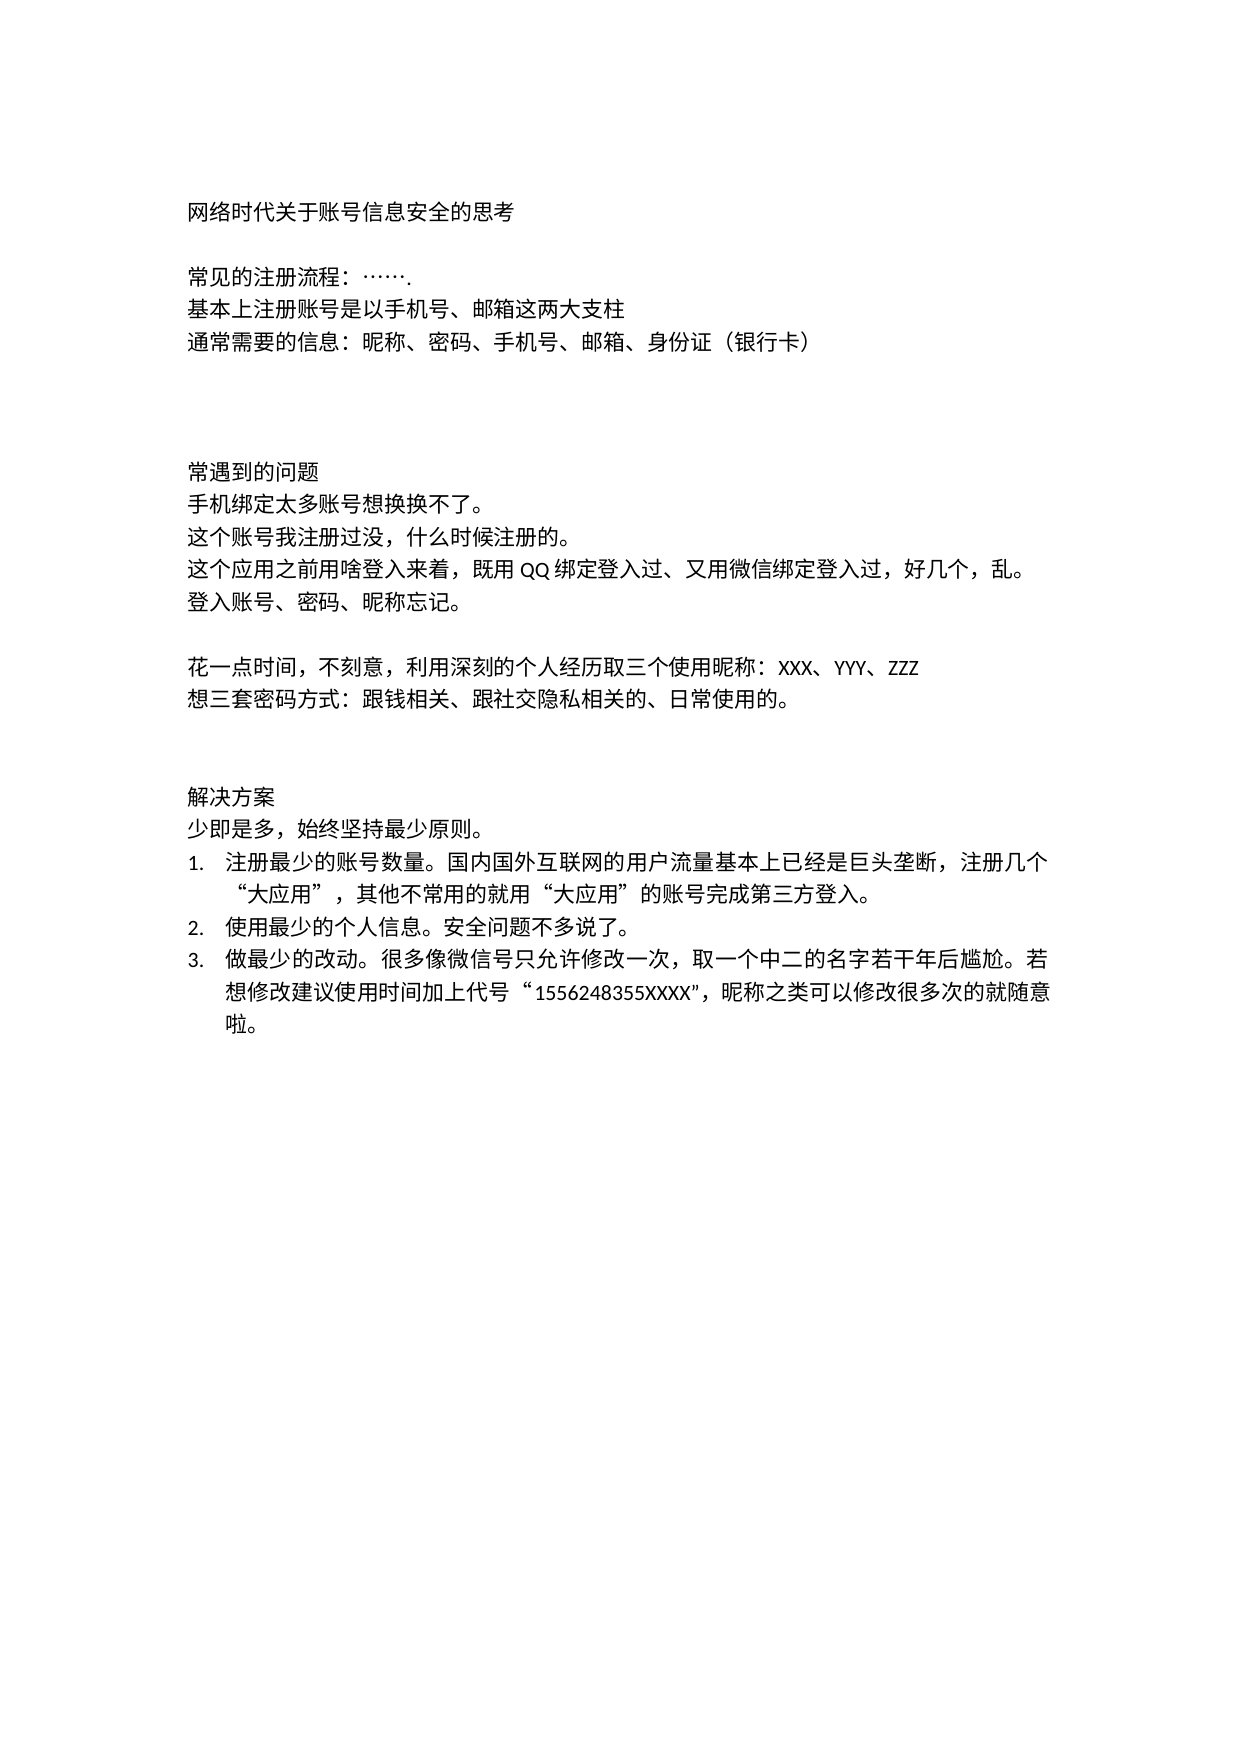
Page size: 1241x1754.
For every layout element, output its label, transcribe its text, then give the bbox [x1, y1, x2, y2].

text 这个应用之前用啥登入来着，既用QQ绑定登入过、又用微信绑定登入过，好几个，乱。 [187, 552, 1053, 584]
text 这个账号我注册过没，什么时候注册的。 [187, 519, 1053, 552]
text 解决方案 [187, 779, 1053, 812]
text 常遇到的问题 [187, 454, 1053, 487]
text 通常需要的信息：昵称、密码、手机号、邮箱、身份证（银行卡） [187, 324, 1053, 357]
text 登入账号、密码、昵称忘记。 [187, 584, 1053, 617]
text 常见的注册流程：……. [187, 259, 1053, 292]
text 少即是多，始终坚持最少原则。 [187, 812, 1053, 844]
text 基本上注册账号是以手机号、邮箱这两大支柱 [187, 292, 1053, 324]
text 手机绑定太多账号想换换不了。 [187, 487, 1053, 519]
text 想三套密码方式：跟钱相关、跟社交隐私相关的、日常使用的。 [187, 682, 1053, 714]
list 做最少的改动。很多像微信号只允许修改一次，取一个中二的名字若干年后尴尬。若想修改建议使用时间加上代号“1556248355XXXX”，昵称之类可以修改很多次的就随意啦。 [187, 942, 1053, 1039]
list 注册最少的账号数量。国内国外互联网的用户流量基本上已经是巨头垄断，注册几个“大应用”，其他不常用的就用“大应用”的账号完成第三方登入。 [187, 844, 1053, 909]
list 使用最少的个人信息。安全问题不多说了。 [187, 909, 1053, 942]
text 网络时代关于账号信息安全的思考 [187, 194, 1053, 227]
text 花一点时间，不刻意，利用深刻的个人经历取三个使用昵称：XXX、YYY、ZZZ [187, 649, 1053, 682]
